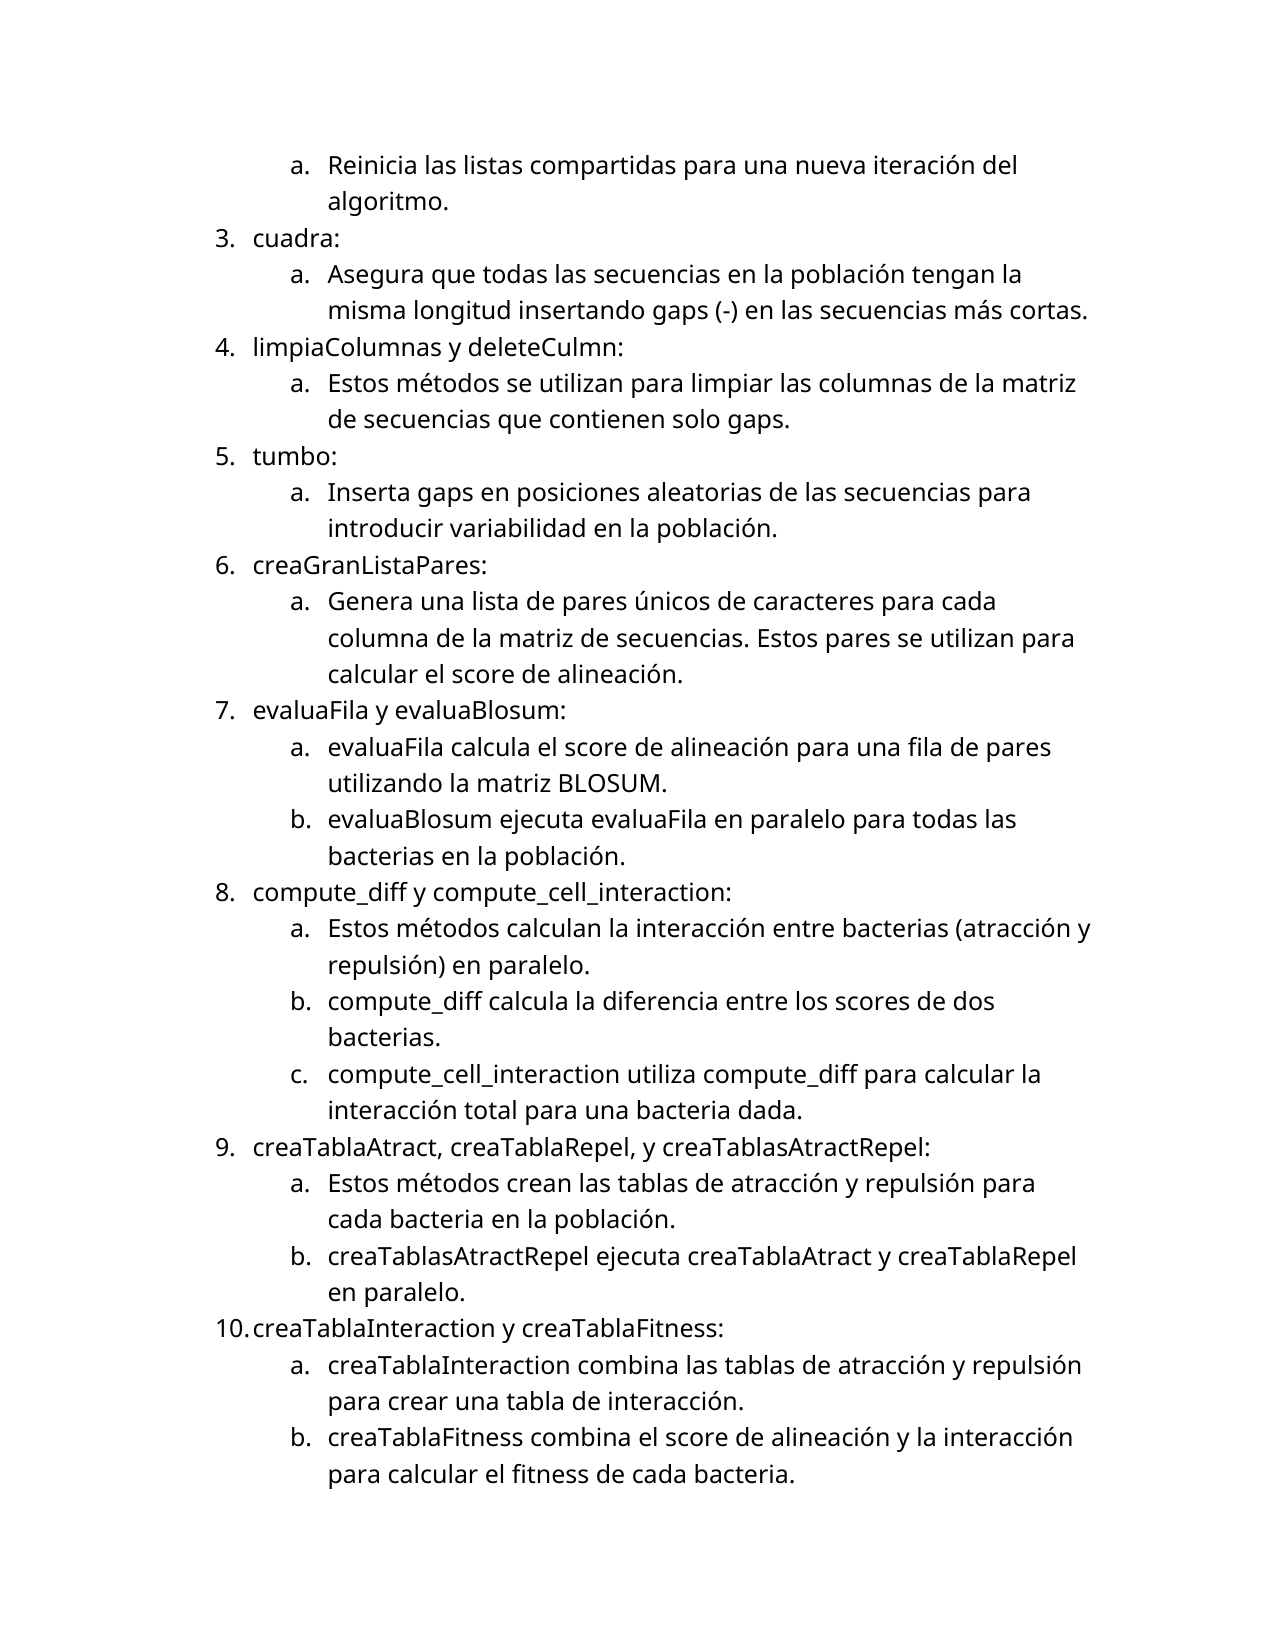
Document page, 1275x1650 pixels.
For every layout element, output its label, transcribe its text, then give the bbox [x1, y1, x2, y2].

list compute_diff calcula la diferencia entre los scores de dos bacterias. [290, 984, 1098, 1054]
list Reinicia las listas compartidas para una nueva iteración del algoritmo. [290, 148, 1098, 218]
list creaTablaFitness combina el score de alineación y la interacción para calcular el fitness de cada bacteria. [290, 1420, 1098, 1490]
list cuadra: [215, 220, 1098, 254]
list evaluaFila calcula el score de alineación para una fila de pares utilizando la matriz BLOSUM. [290, 729, 1098, 800]
list creaGranListaPares: [215, 547, 1098, 582]
list Asegura que todas las secuencias en la población tengan la misma longitud insertando gaps (-) en las secuencias más cortas. [290, 257, 1098, 327]
list Inserta gaps en posiciones aleatorias de las secuencias para introducir variabilidad en la población. [290, 475, 1098, 545]
list tumbo: [215, 438, 1098, 472]
list compute_diff y compute_cell_interaction: [215, 875, 1098, 909]
list creaTablaInteraction y creaTablaFitness: [215, 1311, 1098, 1345]
list Estos métodos calculan la interacción entre bacterias (atracción y repulsión) en paralelo. [290, 911, 1098, 981]
list Genera una lista de pares únicos de caracteres para cada columna de la matriz de secuencias. Estos pares se utilizan para calcular el score de alineación. [290, 584, 1098, 691]
list creaTablasAtractRepel ejecuta creaTablaAtract y creaTablaRepel en paralelo. [290, 1238, 1098, 1309]
list evaluaBlosum ejecuta evaluaFila en paralelo para todas las bacterias en la población. [290, 802, 1098, 872]
list evaluaFila y evaluaBlosum: [215, 693, 1098, 727]
list creaTablaAtract, creaTablaRepel, y creaTablasAtractRepel: [215, 1129, 1098, 1163]
list Estos métodos se utilizan para limpiar las columnas de la matriz de secuencias que contienen solo gaps. [290, 366, 1098, 436]
list Estos métodos crean las tablas de atracción y repulsión para cada bacteria en la población. [290, 1166, 1098, 1236]
list compute_cell_interaction utiliza compute_diff para calcular la interacción total para una bacteria dada. [290, 1056, 1098, 1127]
list limpiaColumnas y deleteCulmn: [215, 329, 1098, 363]
list creaTablaInteraction combina las tablas de atracción y repulsión para crear una tabla de interacción. [290, 1347, 1098, 1418]
